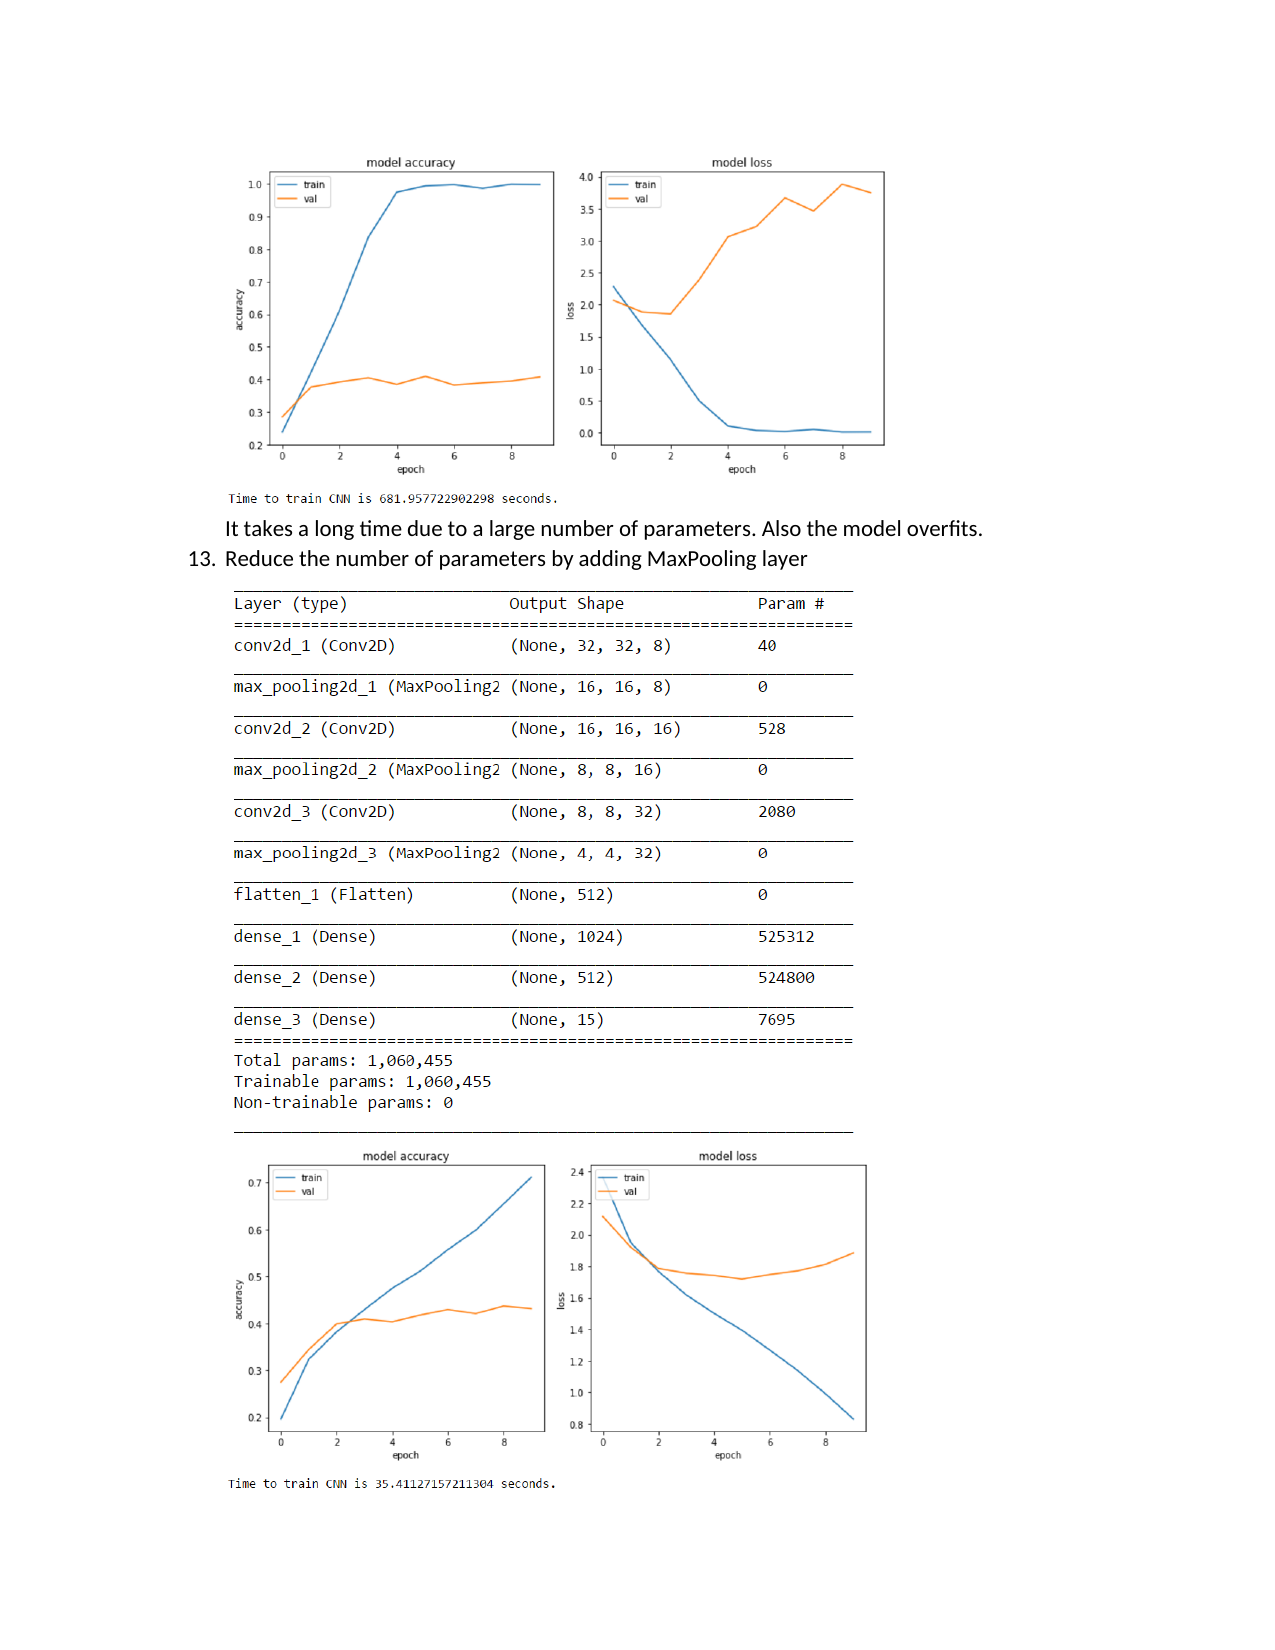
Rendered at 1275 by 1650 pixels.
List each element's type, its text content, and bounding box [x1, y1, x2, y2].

picture [225, 1141, 878, 1494]
list It takes a long time due to a large number of parameters. Also the model overfits. [225, 514, 1125, 542]
picture [225, 574, 864, 1139]
picture [225, 150, 897, 512]
list Reduce the number of parameters by adding MaxPooling layer [187, 544, 1125, 572]
